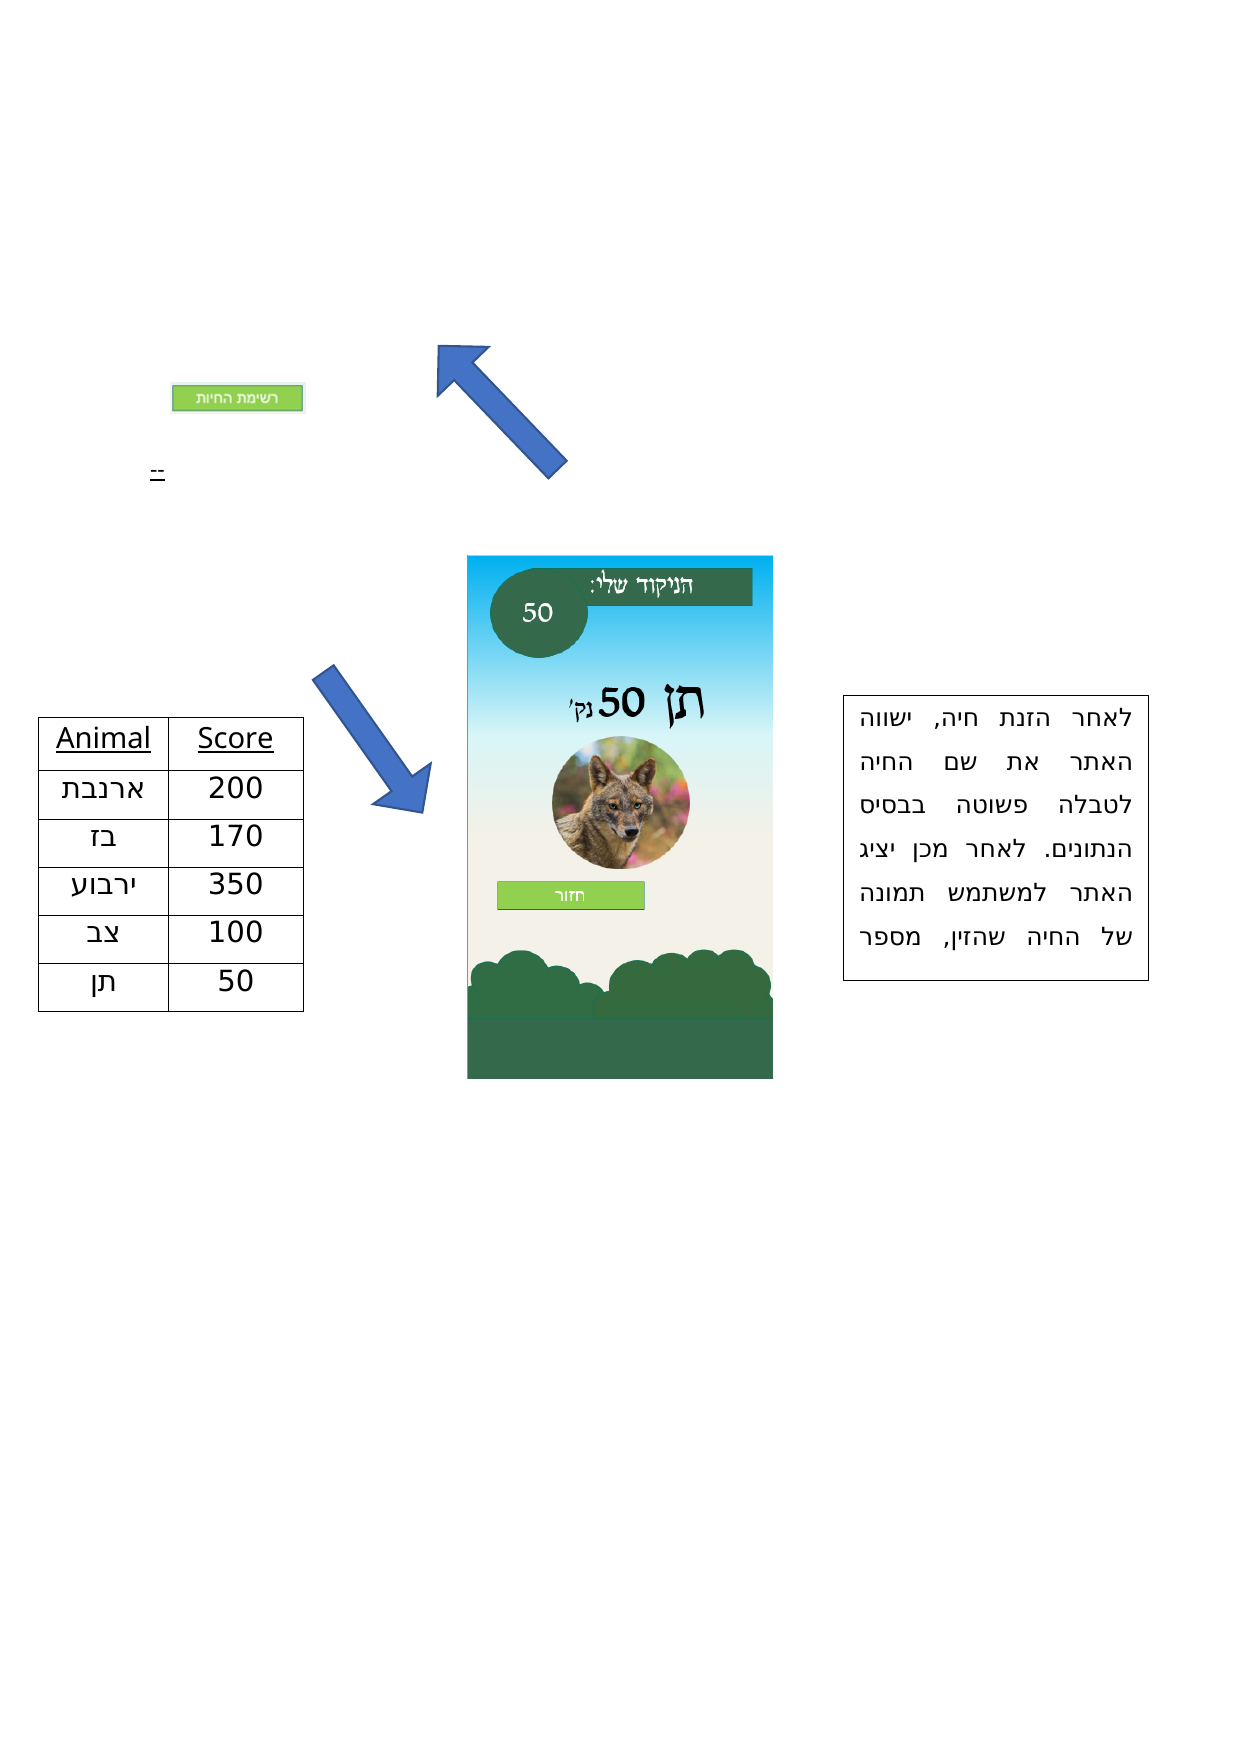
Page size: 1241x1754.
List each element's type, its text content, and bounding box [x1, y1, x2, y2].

picture [467, 569, 773, 1079]
table_cell בז [39, 820, 168, 867]
table_header Animal [39, 718, 168, 770]
table_cell 350 [169, 868, 303, 915]
table_header Score [169, 718, 303, 770]
table_cell 170 [169, 820, 303, 867]
text -- [150, 452, 1090, 484]
table_cell ארנבת [39, 771, 168, 818]
table_cell ירבוע [39, 868, 168, 915]
table_cell 100 [169, 916, 303, 963]
table_cell 50 [169, 964, 303, 1011]
picture [170, 382, 306, 414]
table_cell 200 [169, 771, 303, 818]
table_cell תן [39, 964, 168, 1011]
table_cell צב [39, 916, 168, 963]
